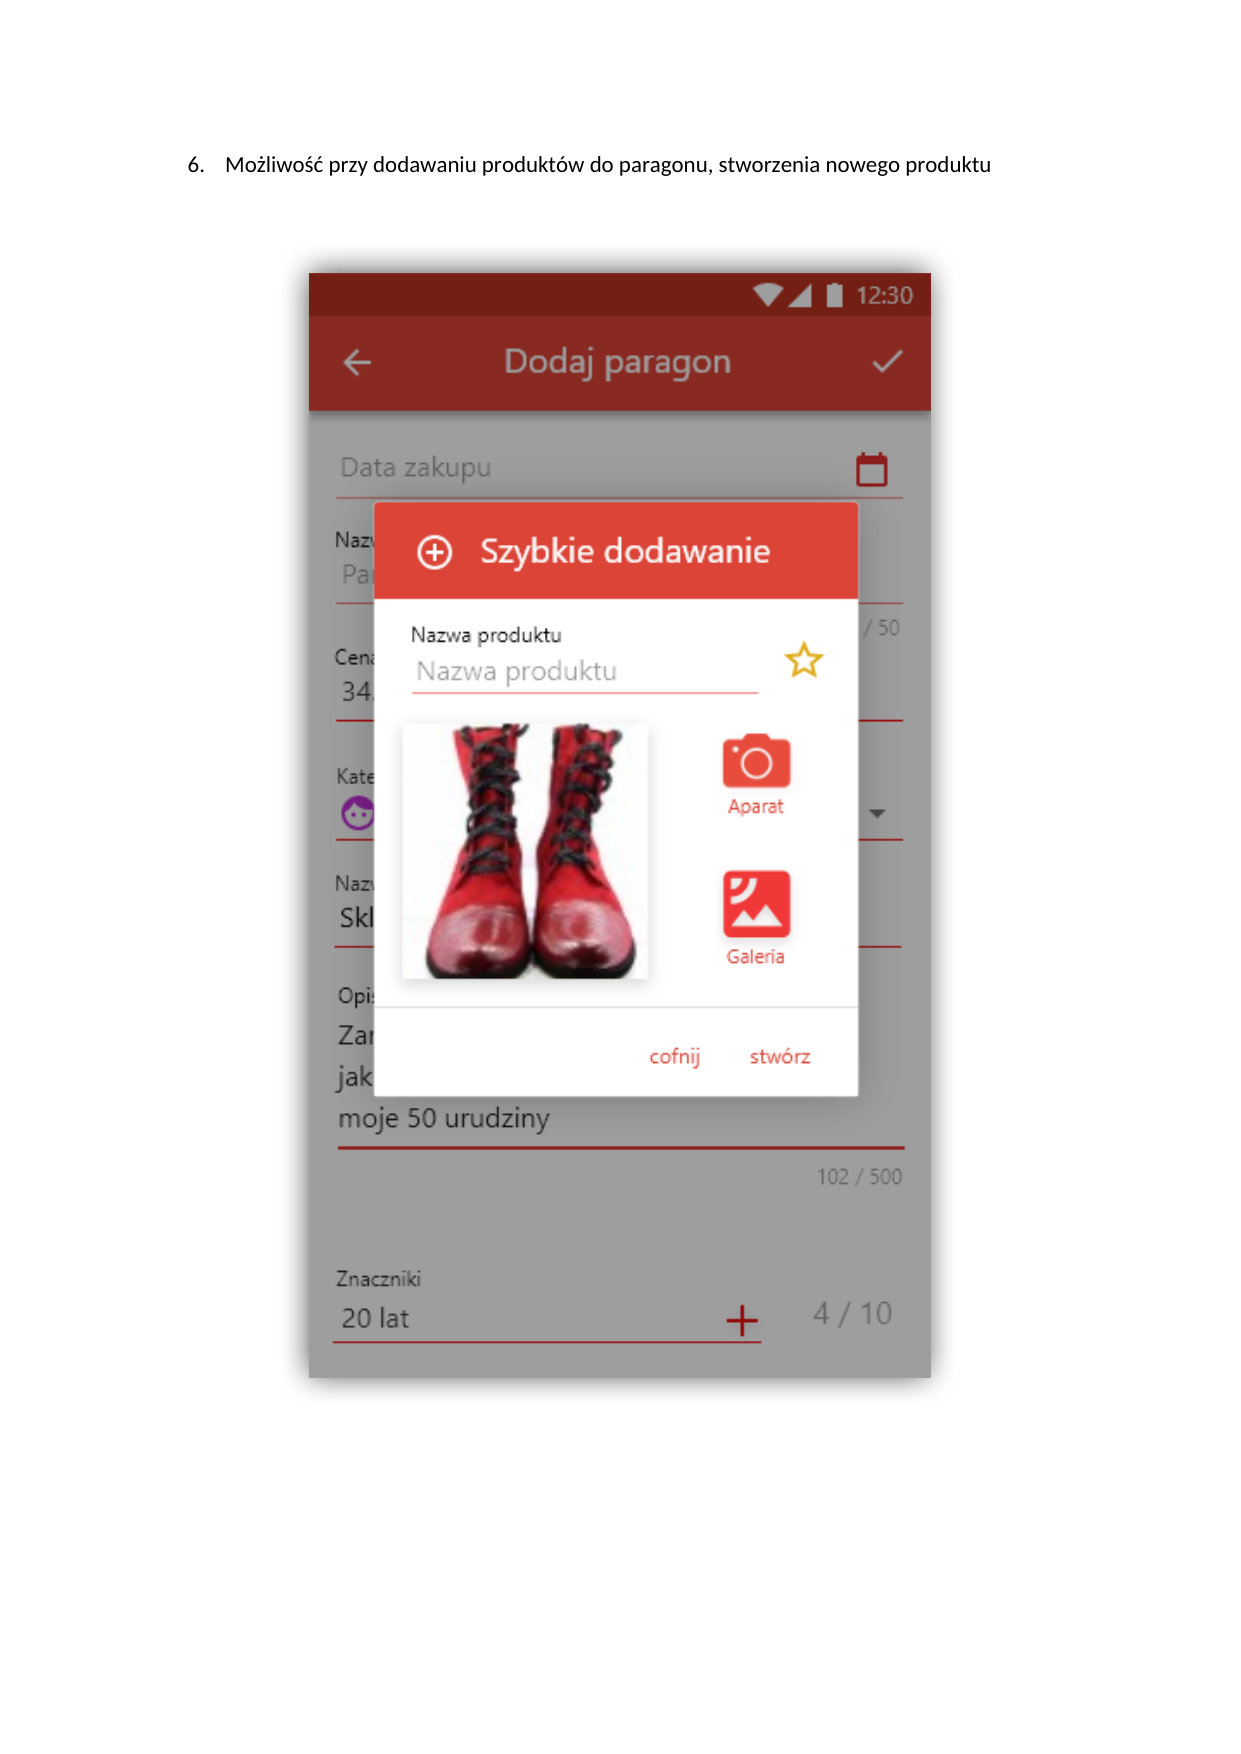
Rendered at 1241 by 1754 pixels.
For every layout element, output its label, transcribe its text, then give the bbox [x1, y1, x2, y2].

picture [309, 273, 931, 1378]
list Możliwość przy dodawaniu produktów do paragonu, stworzenia nowego produktu [187, 150, 1090, 178]
